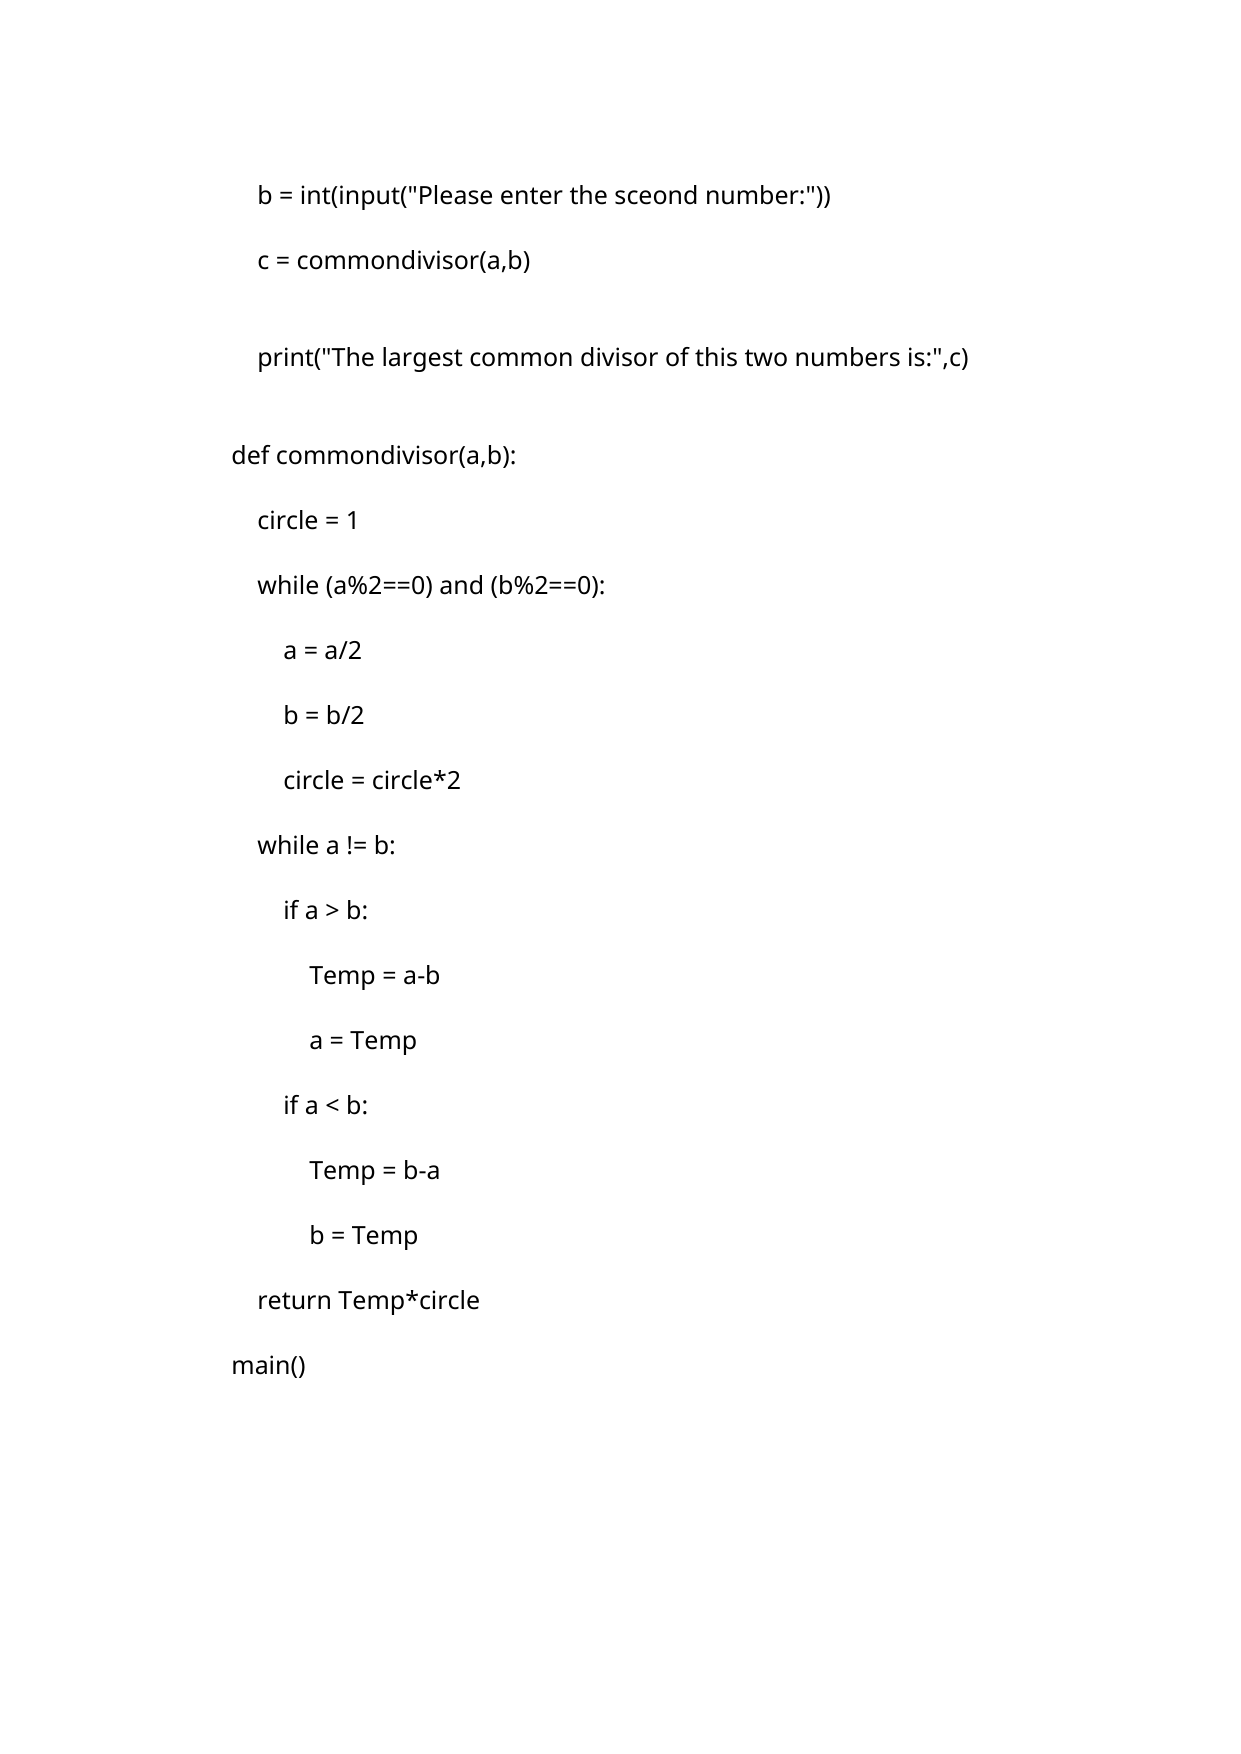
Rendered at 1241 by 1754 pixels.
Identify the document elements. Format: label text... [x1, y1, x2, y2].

text if a > b: [231, 877, 1053, 942]
text a = a/2 [231, 617, 1053, 682]
text b = Temp [231, 1202, 1053, 1267]
text Temp = a-b [231, 942, 1053, 1007]
text if a < b: [231, 1072, 1053, 1137]
text def commondivisor(a,b): [231, 422, 1053, 487]
text print("The largest common divisor of this two numbers is:",c) [231, 324, 1053, 389]
text c = commondivisor(a,b) [231, 227, 1053, 292]
text main() [231, 1332, 1053, 1397]
text while a != b: [231, 812, 1053, 877]
text circle = circle*2 [231, 747, 1053, 812]
text a = Temp [231, 1007, 1053, 1072]
text Temp = b-a [231, 1137, 1053, 1202]
text return Temp*circle [231, 1267, 1053, 1332]
text b = b/2 [231, 682, 1053, 747]
text b = int(input("Please enter the sceond number:")) [231, 162, 1053, 227]
text while (a%2==0) and (b%2==0): [231, 552, 1053, 617]
text circle = 1 [231, 487, 1053, 552]
